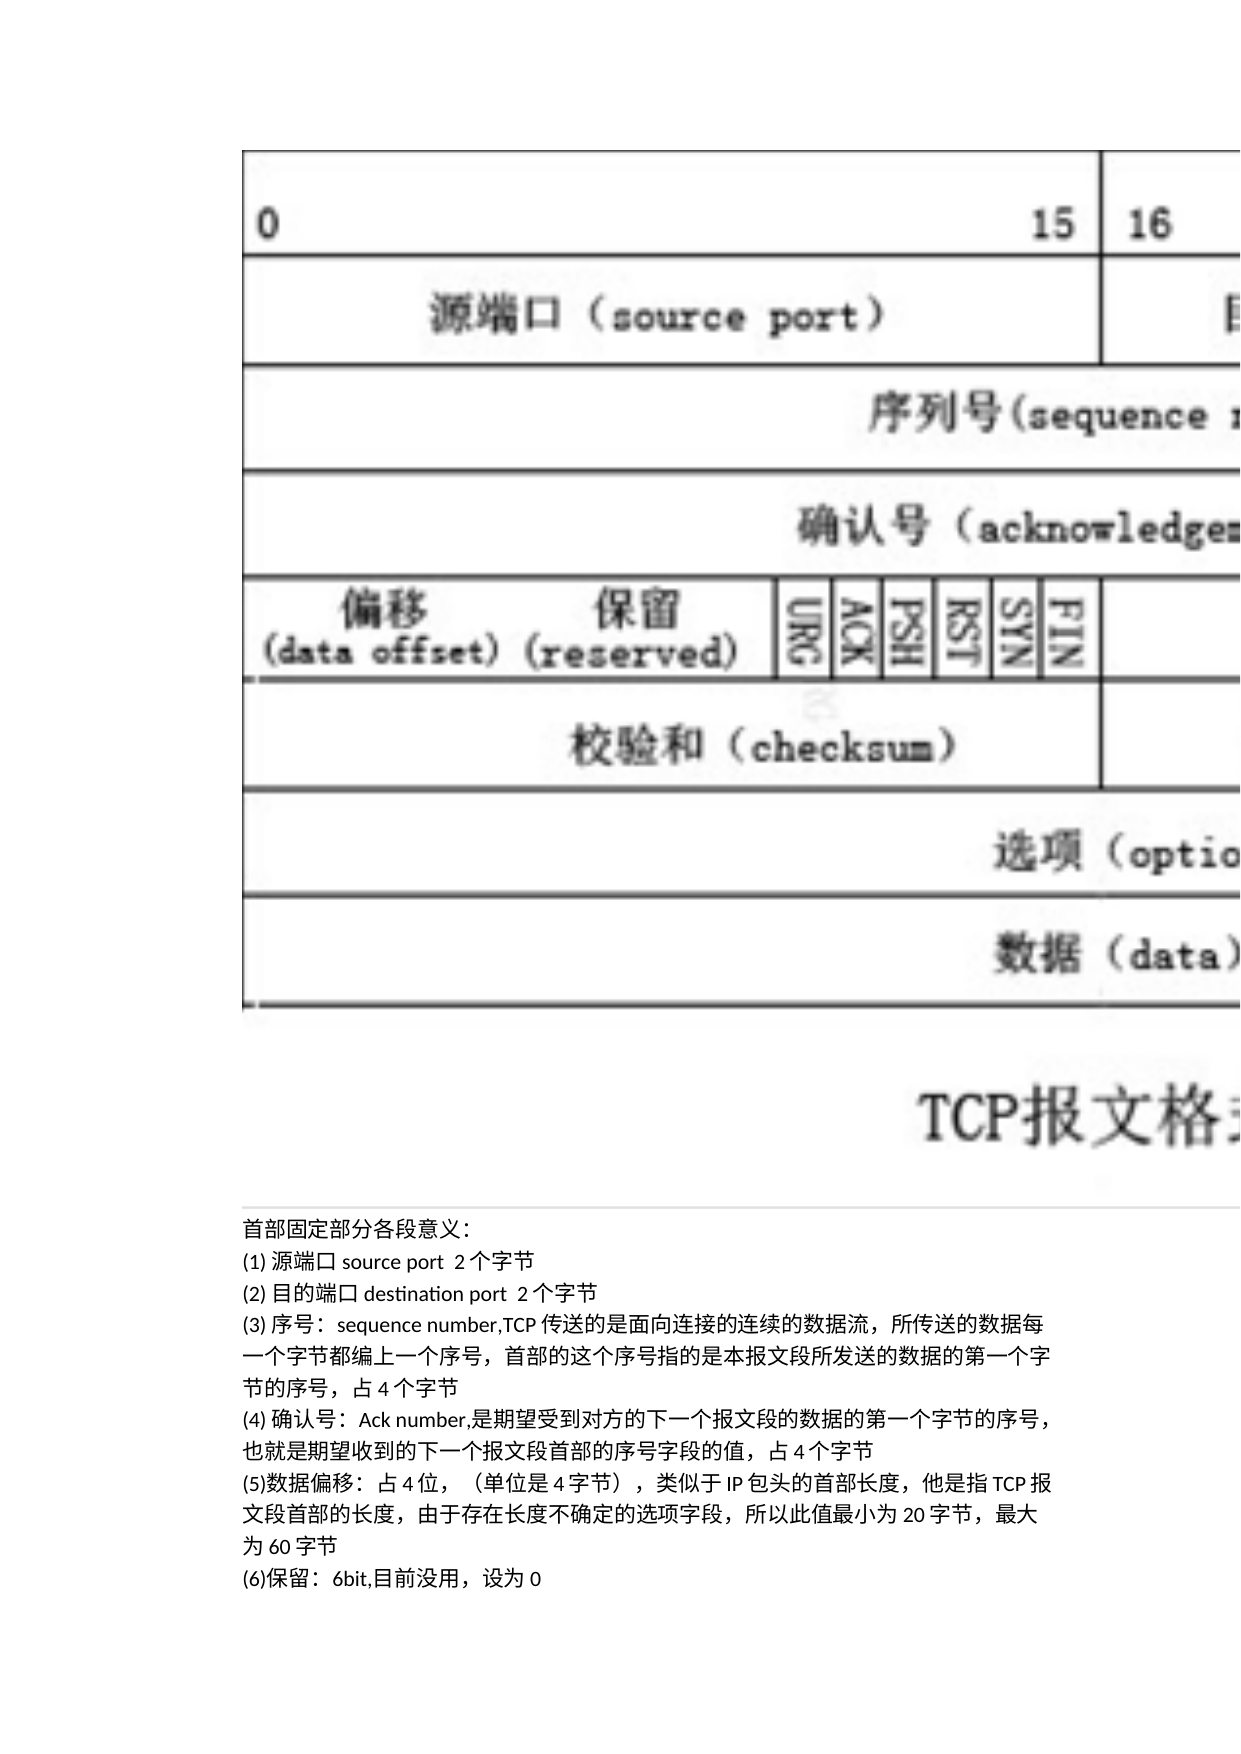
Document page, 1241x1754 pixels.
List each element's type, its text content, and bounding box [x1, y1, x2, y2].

text (4) 确认号：Ack number,是期望受到对方的下一个报文段的数据的第一个字节的序号，也就是期望收到的下一个报文段首部的序号字段的值，占4个字节 [242, 1402, 1053, 1466]
text (5)数据偏移：占4位，（单位是4字节），类似于IP包头的首部长度，他是指TCP报文段首部的长度，由于存在长度不确定的选项字段，所以此值最小为20字节，最大为60字节 [242, 1466, 1053, 1561]
text 首部固定部分各段意义： [242, 1213, 1053, 1244]
text (2) 目的端口 destination port 2个字节 [242, 1276, 1053, 1307]
picture [242, 150, 1241, 1213]
text (1) 源端口 source port 2个字节 [242, 1244, 1053, 1276]
text (3) 序号：sequence number,TCP传送的是面向连接的连续的数据流，所传送的数据每一个字节都编上一个序号，首部的这个序号指的是本报文段所发送的数据的第一个字节的序号，占4个字节 [242, 1307, 1053, 1402]
text (6)保留：6bit,目前没用，设为0 [242, 1561, 1053, 1592]
